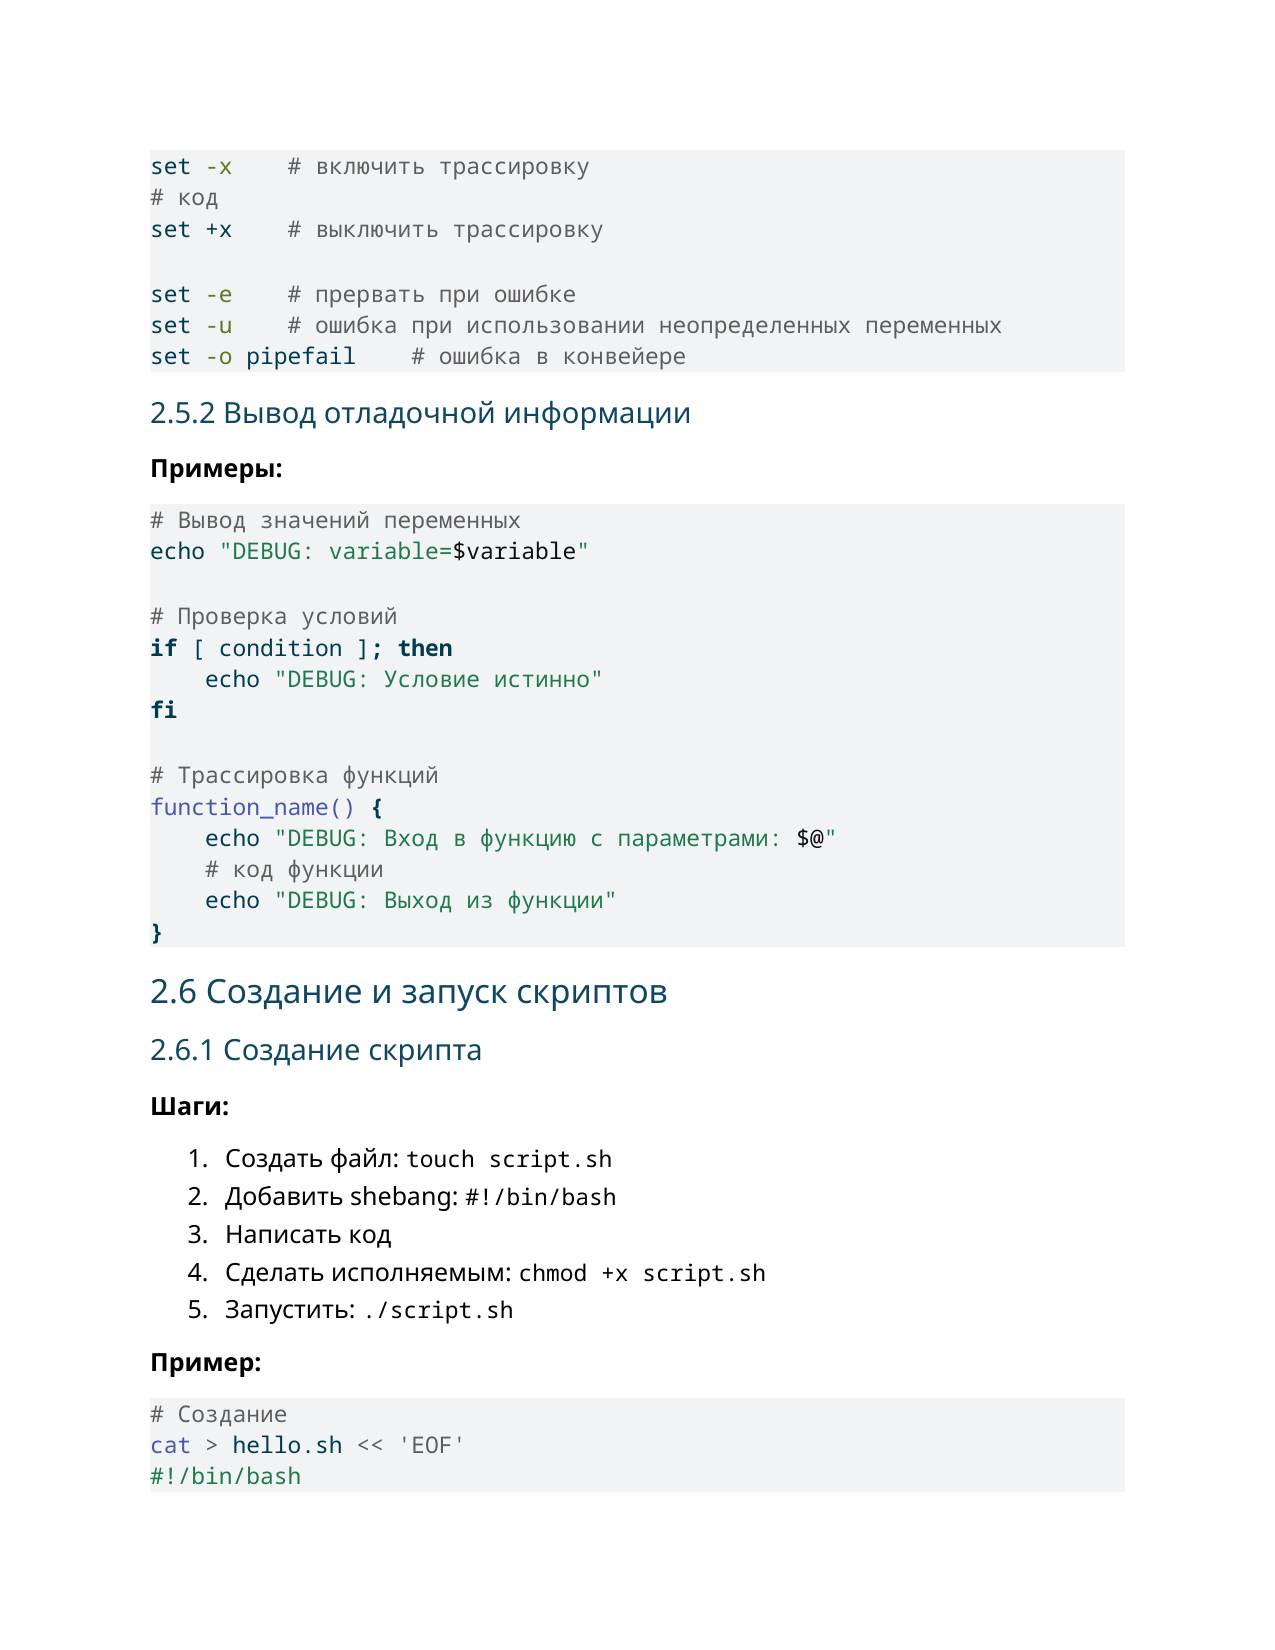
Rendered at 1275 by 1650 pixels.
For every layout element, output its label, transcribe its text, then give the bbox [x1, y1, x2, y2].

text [150, 150, 1125, 372]
text Пример: [150, 1345, 1125, 1379]
text Примеры: [150, 451, 1125, 485]
subtitle 2.6 Создание и запуск скриптов [150, 968, 1125, 1013]
list Сделать исполняемым: chmod +x script.sh [187, 1254, 1125, 1288]
list Написать код [187, 1217, 1125, 1251]
subtitle 2.5.2 Вывод отладочной информации [150, 392, 1125, 432]
text # Вывод значений переменных echo "DEBUG: variable=$variable" # Проверка условий if [ condition ]; then echo "DEBUG: Условие истинно" fi # Трассировка функций function_name() { echo "DEBUG: Вход в функцию с параметрами: $@" # код функции echo "DEBUG: Выход из функции" } [150, 504, 1125, 947]
list Создать файл: touch script.sh [187, 1141, 1125, 1175]
list Запустить: ./script.sh [187, 1292, 1125, 1326]
text # Создание cat > hello.sh << 'EOF' #!/bin/bash echo "Hello, World!" EOF # Права на выполнение chmod +x hello.sh # Запуск ./hello.sh [287, 1398, 1125, 1492]
subtitle 2.6.1 Создание скрипта [150, 1030, 1125, 1069]
list Добавить shebang: #!/bin/bash [187, 1179, 1125, 1213]
text Шаги: [150, 1088, 1125, 1122]
